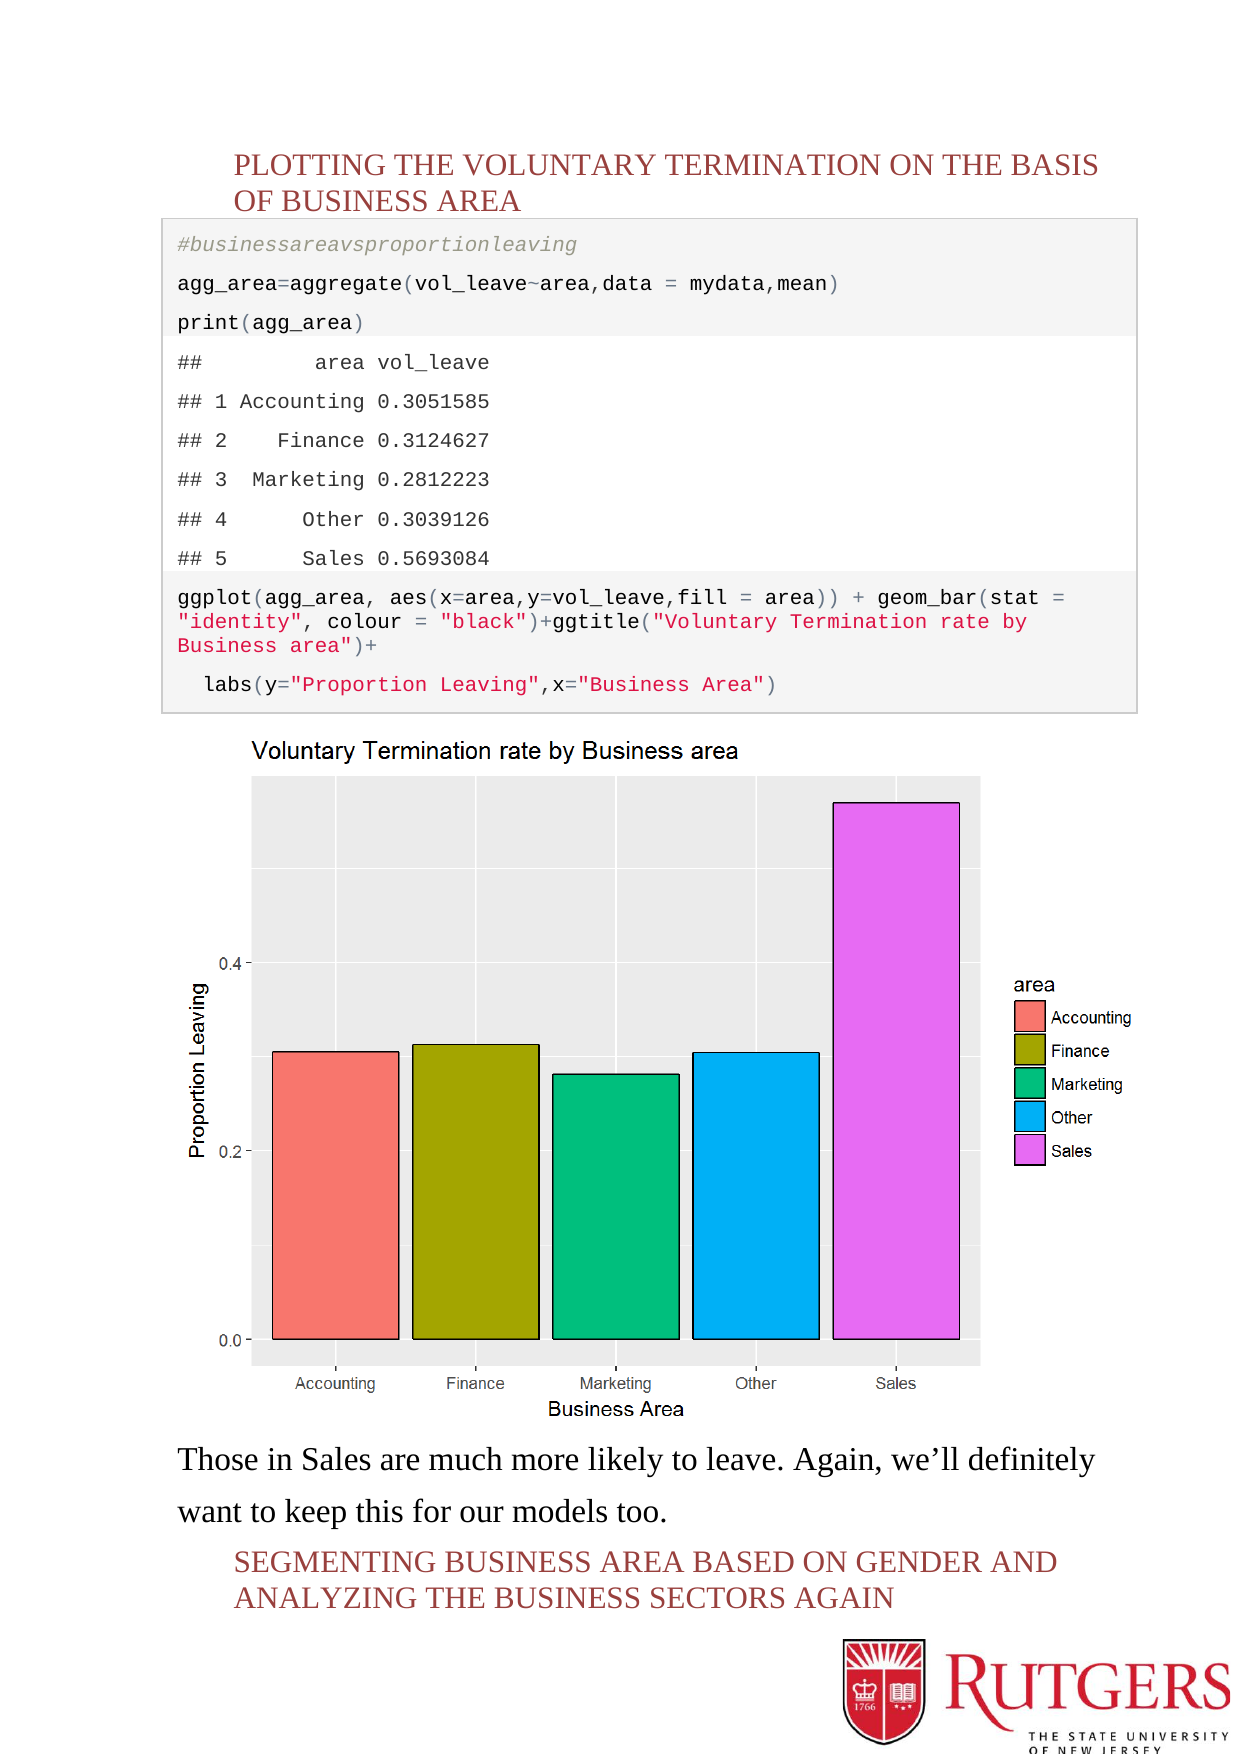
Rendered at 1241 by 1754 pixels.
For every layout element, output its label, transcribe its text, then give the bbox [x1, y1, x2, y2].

text ## 1 Accounting 0.3051585 [163, 375, 1136, 414]
text ## 4 Other 0.3039126 [163, 493, 1136, 532]
text ggplot(agg_area, aes(x=area,y=vol_leave,fill = area)) + geom_bar(stat = "identity", colour = "black")+ggtitle("Voluntary Termination rate by Business area")+ [163, 571, 1136, 658]
text agg_area=aggregate(vol_leave~area,data = mydata,mean) [163, 257, 1136, 296]
text PLOTTING THE VOLUNTARY TERMINATION ON THE BASIS [233, 146, 1121, 182]
text labs(y="Proportion Leaving",x="Business Area") [163, 658, 1136, 712]
text ## area vol_leave [163, 336, 1136, 375]
text ANALYZING THE BUSINESS SECTORS AGAIN [233, 1580, 1121, 1616]
text ## 2 Finance 0.3124627 [163, 414, 1136, 453]
picture [177, 729, 1153, 1426]
text Those in Sales are much more likely to leave. Again, we’ll definitely want to keep this for our models too. [177, 1426, 1121, 1530]
text print(agg_area) [163, 296, 1136, 336]
text #businessareavsproportionleaving [163, 219, 1136, 257]
text SEGMENTING BUSINESS AREA BASED ON GENDER AND [233, 1544, 1121, 1579]
text ## 5 Sales 0.5693084 [163, 532, 1136, 571]
text OF BUSINESS AREA [233, 182, 1121, 218]
text ## 3 Marketing 0.2812223 [163, 453, 1136, 493]
picture [842, 1639, 1231, 1754]
